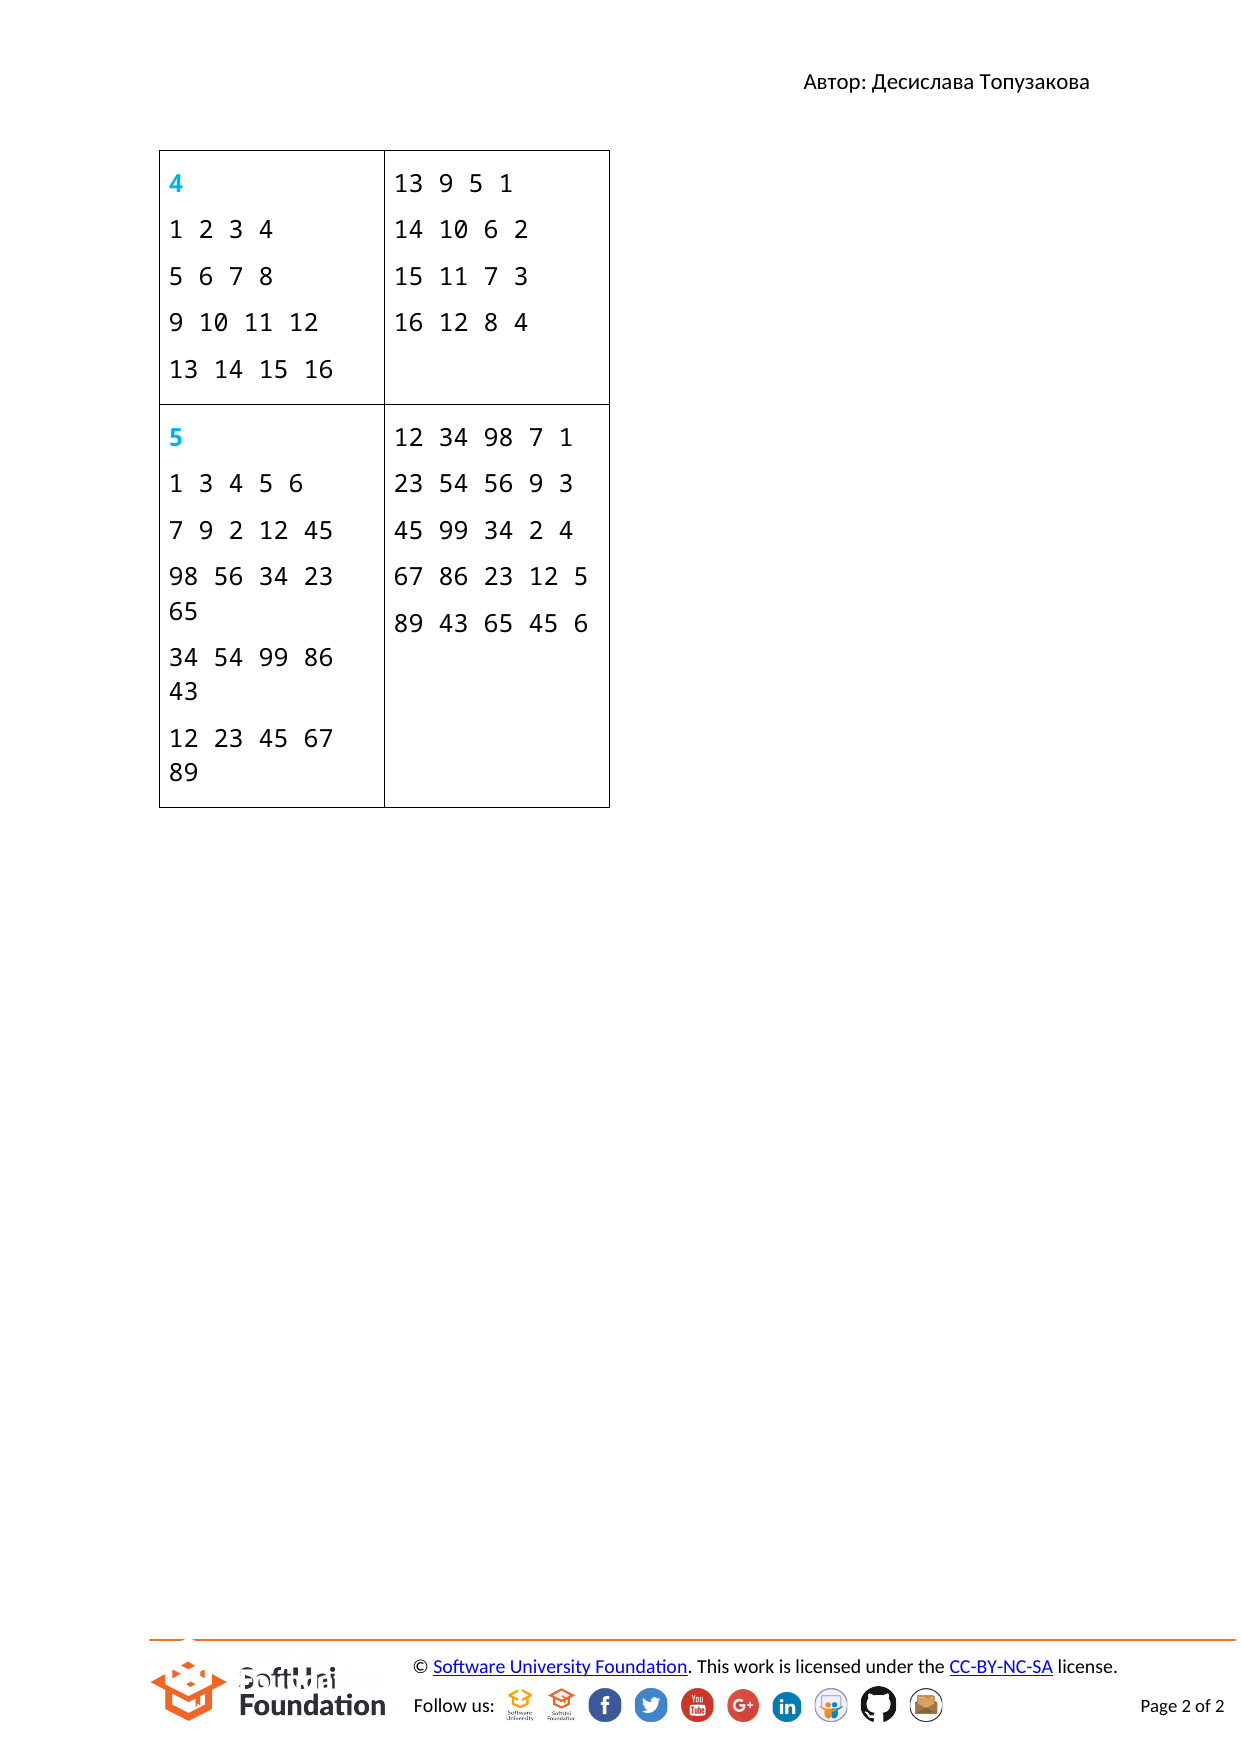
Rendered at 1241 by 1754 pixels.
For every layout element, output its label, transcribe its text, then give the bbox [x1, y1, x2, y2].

picture [909, 1688, 943, 1722]
picture [860, 1686, 897, 1722]
table_cell 13 9 5 1 14 10 6 2 15 11 7 3 16 12 8 4 [385, 151, 609, 404]
picture [150, 1637, 385, 1721]
picture [814, 1688, 848, 1722]
picture [506, 1689, 534, 1722]
picture [772, 1713, 781, 1722]
table_cell 12 34 98 7 1 23 54 56 9 3 45 99 34 2 4 67 86 23 12 5 89 43 65 45 6 [385, 405, 609, 807]
picture [588, 1688, 622, 1722]
picture [681, 1688, 714, 1722]
picture [793, 1713, 802, 1722]
picture [786, 1704, 795, 1713]
table_cell 4 1 2 3 4 5 6 7 8 9 10 11 12 13 14 15 16 [160, 151, 384, 404]
picture [793, 1692, 802, 1701]
picture [727, 1689, 759, 1722]
table_cell 5 1 3 4 5 6 7 9 2 12 45 98 56 34 23 65 34 54 99 86 43 12 23 45 67 89 [160, 405, 384, 807]
picture [547, 1688, 575, 1722]
picture [772, 1692, 781, 1701]
picture [634, 1688, 668, 1722]
